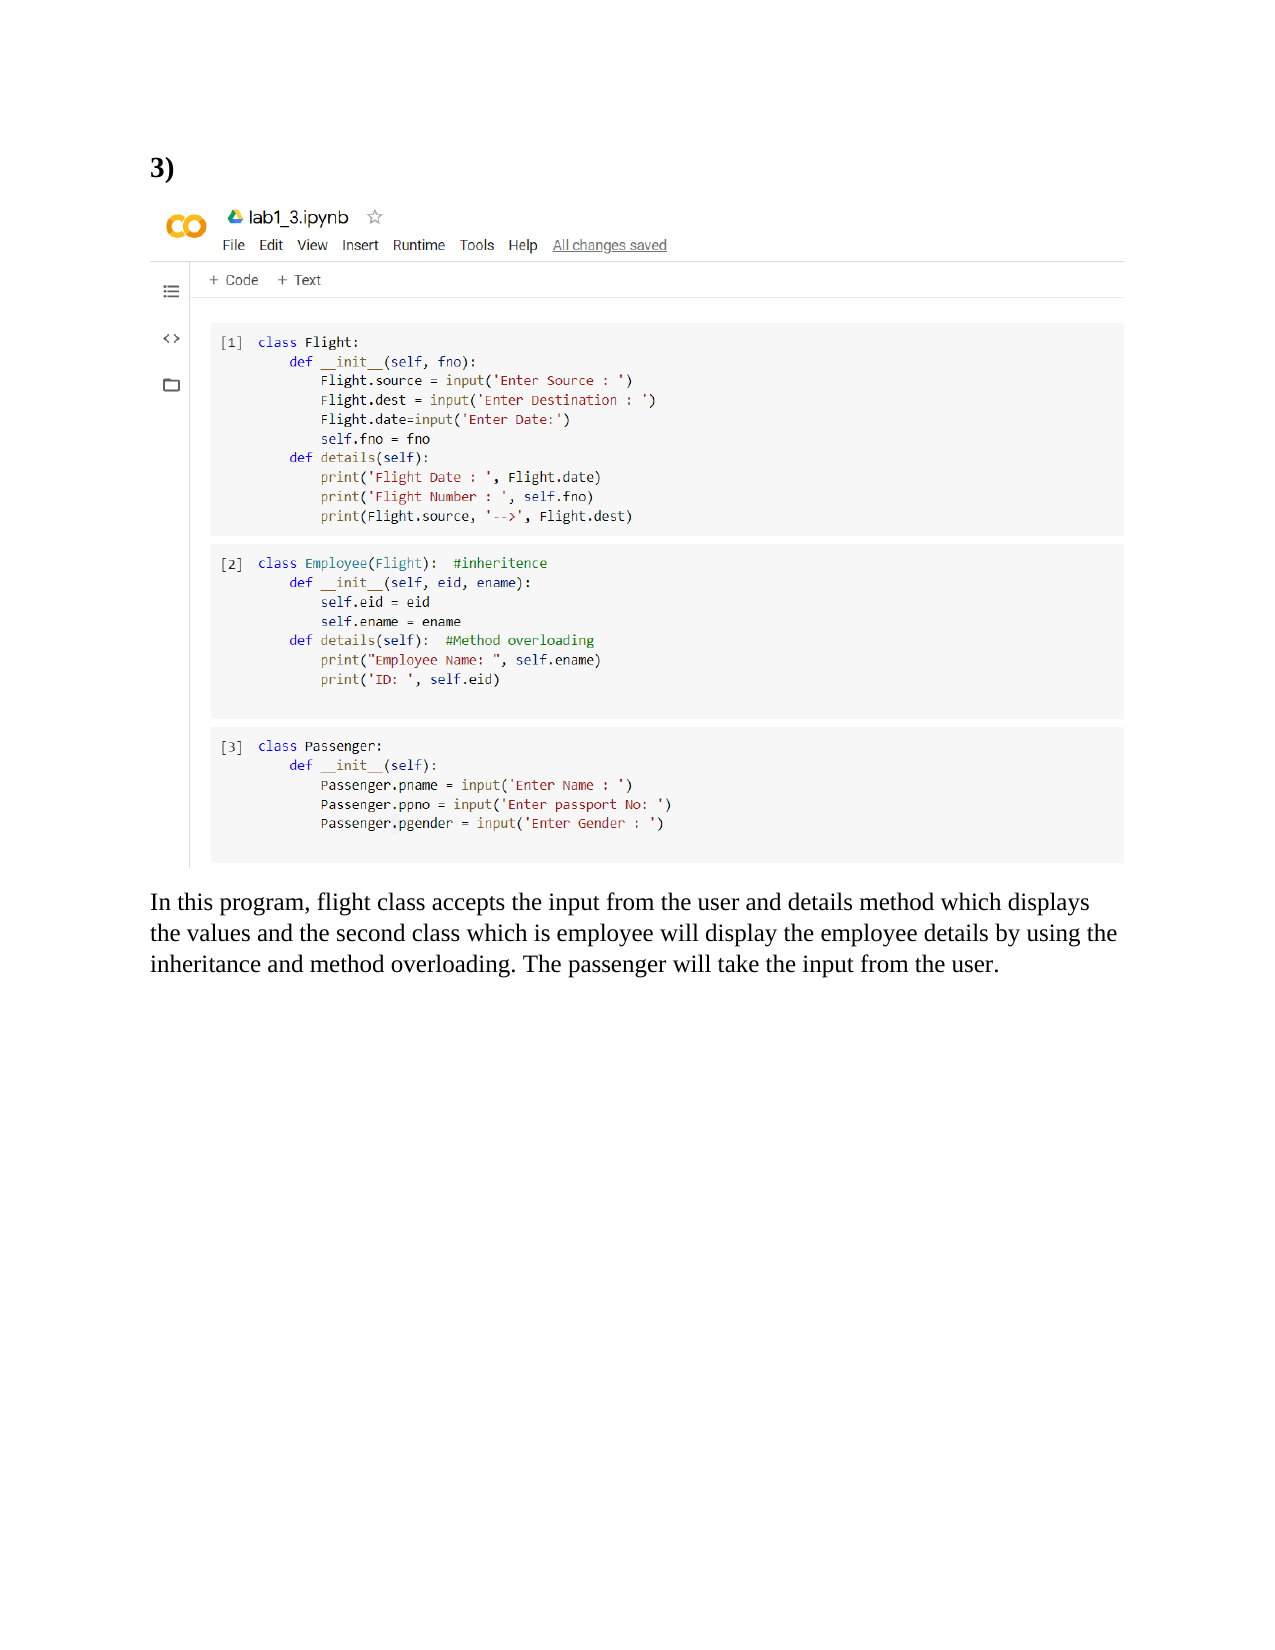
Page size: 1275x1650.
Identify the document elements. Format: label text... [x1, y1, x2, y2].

text 3) [150, 150, 1125, 183]
picture [150, 202, 1124, 868]
text In this program, flight class accepts the input from the user and details method which displays the values and the second class which is employee will display the employee details by using the inheritance and method overloading. The passenger will take the input from the user. [150, 887, 1125, 977]
